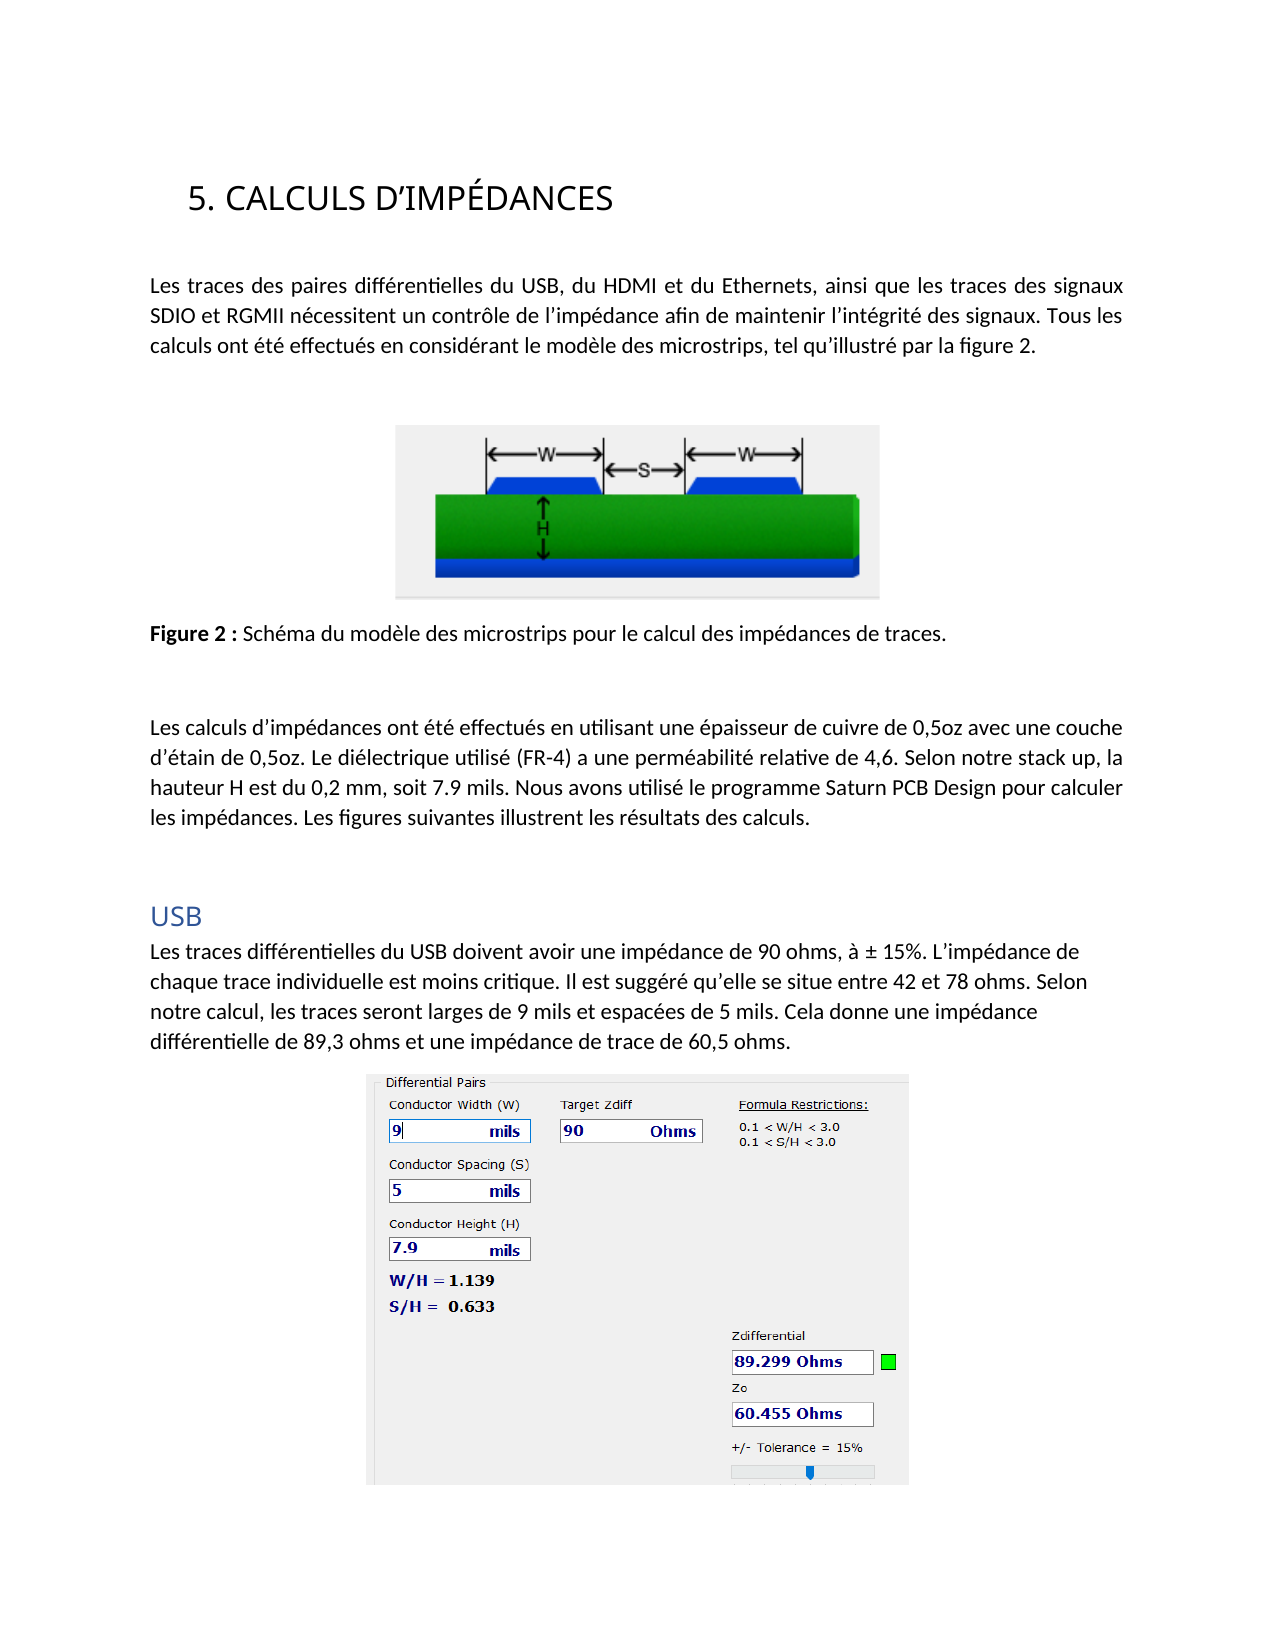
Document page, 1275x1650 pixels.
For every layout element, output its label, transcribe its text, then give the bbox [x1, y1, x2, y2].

picture [366, 1074, 909, 1485]
text Les traces des paires différentielles du USB, du HDMI et du Ethernets, ainsi que les traces des signaux SDIO et RGMII nécessitent un contrôle de l’impédance afin de maintenir l’intégrité des signaux. Tous les calculs ont été effectués en considérant le modèle des microstrips, tel qu’illustré par la figure 2. [150, 271, 1125, 359]
text Les traces différentielles du USB doivent avoir une impédance de 90 ohms, à ± 15%. L’impédance de chaque trace individuelle est moins critique. Il est suggéré qu’elle se situe entre 42 et 78 ohms. Selon notre calcul, les traces seront larges de 9 mils et espacées de 5 mils. Cela donne une impédance différentielle de 89,3 ohms et une impédance de trace de 60,5 ohms. [150, 937, 1125, 1055]
subtitle calculs d’impédances [187, 175, 1125, 220]
text Les calculs d’impédances ont été effectués en utilisant une épaisseur de cuivre de 0,5oz avec une couche d’étain de 0,5oz. Le diélectrique utilisé (FR-4) a une perméabilité relative de 4,6. Selon notre stack up, la hauteur H est du 0,2 mm, soit 7.9 mils. Nous avons utilisé le programme Saturn PCB Design pour calculer les impédances. Les figures suivantes illustrent les résultats des calculs. [150, 713, 1125, 831]
picture [395, 425, 880, 600]
text Figure 2 : Schéma du modèle des microstrips pour le calcul des impédances de traces. [150, 619, 1125, 647]
subtitle USB [150, 897, 1125, 934]
